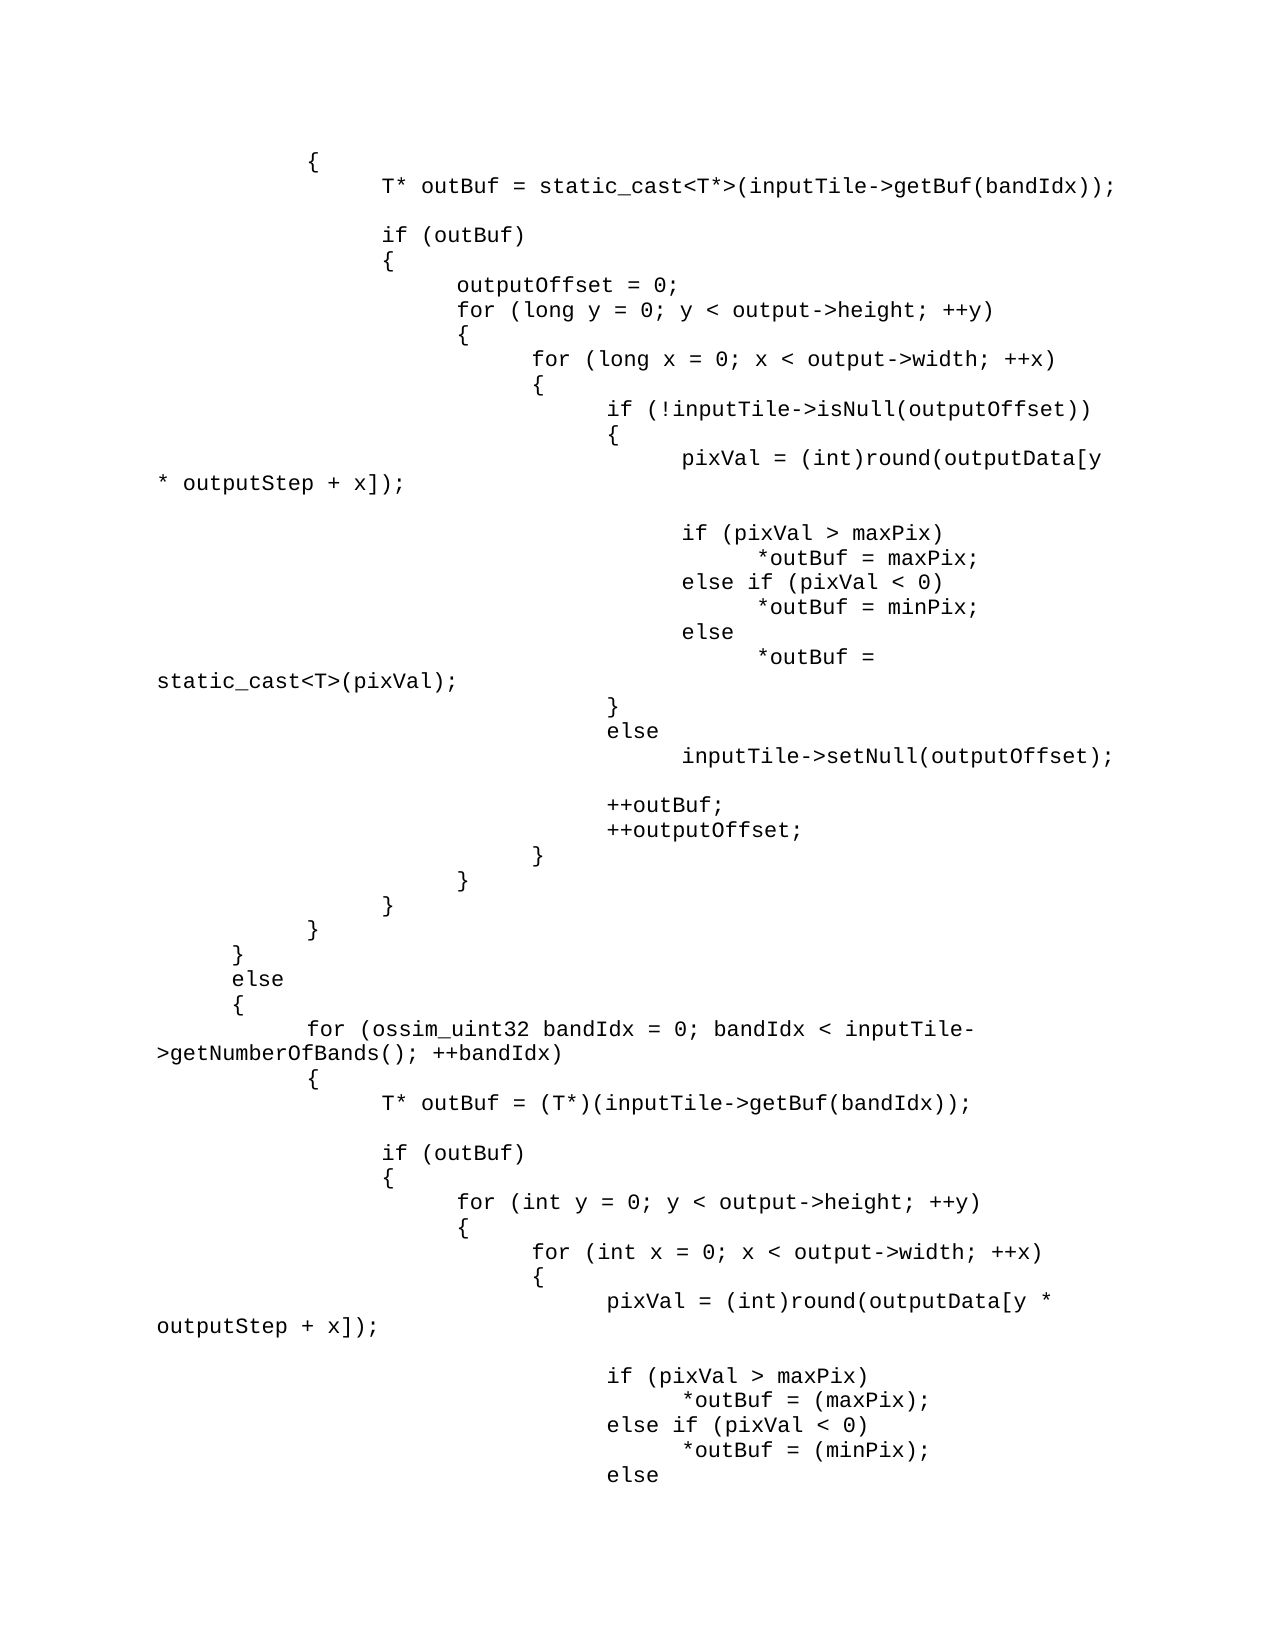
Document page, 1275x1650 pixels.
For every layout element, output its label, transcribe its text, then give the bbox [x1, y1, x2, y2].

text ++outBuf; [156, 794, 1118, 819]
text { [156, 993, 1118, 1018]
text { [156, 1216, 1118, 1241]
text for (ossim_uint32 bandIdx = 0; bandIdx < inputTile->getNumberOfBands(); ++bandIdx) [156, 1018, 1118, 1067]
text if (outBuf) [156, 224, 1118, 249]
text { [156, 423, 1118, 447]
text outputOffset = 0; [156, 274, 1118, 299]
text } [156, 894, 1118, 918]
text } [156, 844, 1118, 869]
text *outBuf = static_cast<T>(pixVal); [156, 646, 1118, 695]
text *outBuf = (minPix); [156, 1439, 1118, 1464]
text else [156, 720, 1118, 745]
text { [156, 249, 1118, 274]
text if (!inputTile->isNull(outputOffset)) [156, 398, 1118, 423]
text if (pixVal > maxPix) [156, 1365, 1118, 1389]
text { [156, 1166, 1118, 1191]
text pixVal = (int)round(outputData[y * outputStep + x]); [156, 1290, 1118, 1340]
text for (int x = 0; x < output->width; ++x) [156, 1241, 1118, 1266]
text else [156, 1464, 1118, 1489]
text pixVal = (int)round(outputData[y * outputStep + x]); [156, 447, 1118, 497]
text } [156, 943, 1118, 968]
text else if (pixVal < 0) [156, 1414, 1118, 1439]
text for (long y = 0; y < output->height; ++y) [156, 299, 1118, 323]
text T* outBuf = (T*)(inputTile->getBuf(bandIdx)); [156, 1092, 1118, 1117]
text if (pixVal > maxPix) [156, 522, 1118, 547]
text { [156, 323, 1118, 348]
text for (long x = 0; x < output->width; ++x) [156, 348, 1118, 373]
text *outBuf = maxPix; [156, 547, 1118, 571]
text ++outputOffset; [156, 819, 1118, 844]
text } [156, 695, 1118, 720]
text else [156, 621, 1118, 646]
text T* outBuf = static_cast<T*>(inputTile->getBuf(bandIdx)); [156, 175, 1118, 199]
text *outBuf = (maxPix); [156, 1389, 1118, 1414]
text else [156, 968, 1118, 993]
text { [156, 150, 1118, 175]
text { [156, 1266, 1118, 1290]
text } [156, 918, 1118, 943]
text for (int y = 0; y < output->height; ++y) [156, 1191, 1118, 1216]
text if (outBuf) [156, 1142, 1118, 1166]
text { [156, 373, 1118, 398]
text *outBuf = minPix; [156, 596, 1118, 621]
text } [156, 869, 1118, 894]
text else if (pixVal < 0) [156, 571, 1118, 596]
text { [156, 1067, 1118, 1092]
text inputTile->setNull(outputOffset); [156, 745, 1118, 770]
